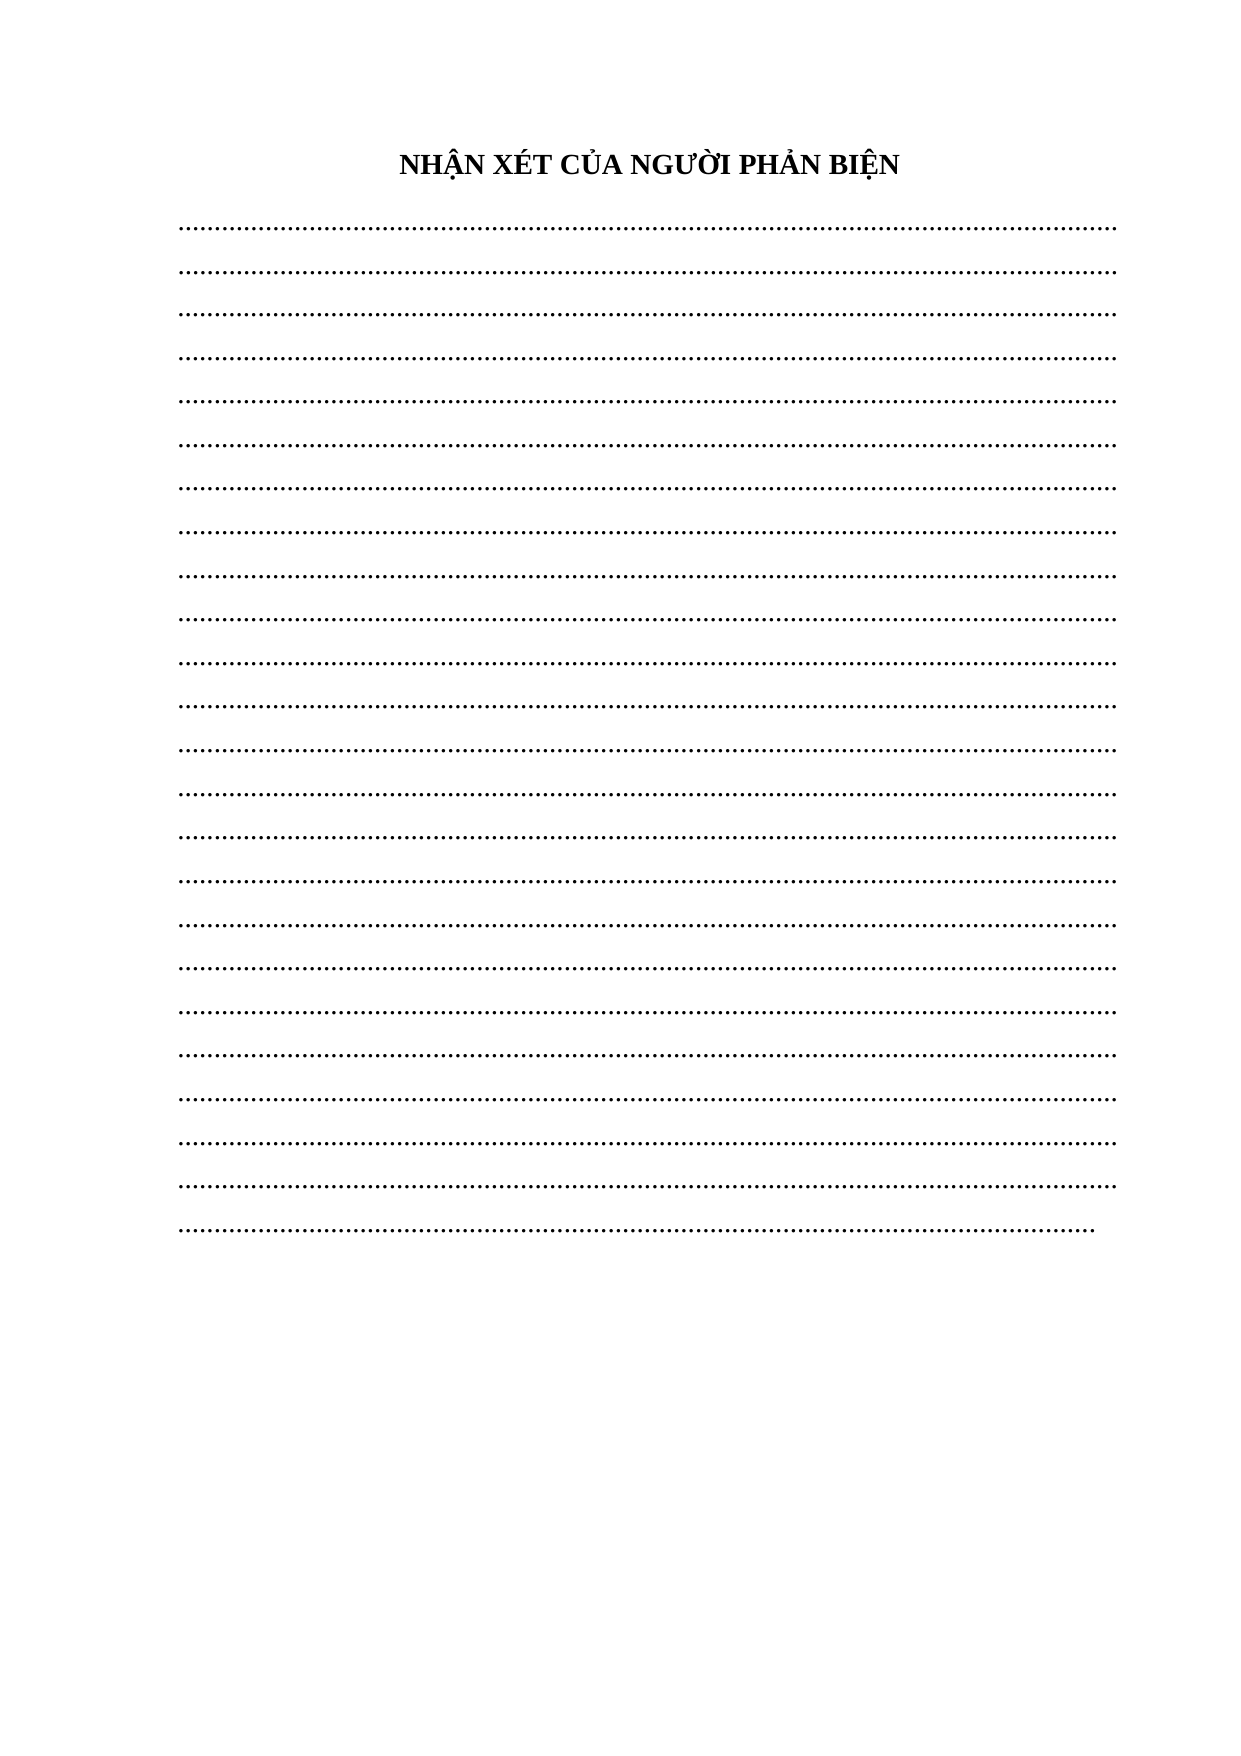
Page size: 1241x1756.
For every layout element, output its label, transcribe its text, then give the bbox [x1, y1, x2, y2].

text ................................................................................................................................. [177, 856, 1190, 889]
text ................................................................................................................................. [177, 1074, 1190, 1107]
text ................................................................................................................................. [177, 725, 1190, 759]
text ................................................................................................................................. [177, 812, 1190, 846]
text ................................................................................................................................. [177, 1118, 1190, 1151]
text ................................................................................................................................. [177, 594, 1190, 628]
text ................................................................................................................................. [177, 900, 1190, 933]
text ................................................................................................................................. [177, 376, 1190, 410]
text .............................................................................................................................. [177, 1205, 1190, 1238]
text ................................................................................................................................. [177, 638, 1190, 671]
text ................................................................................................................................. [177, 1031, 1190, 1064]
text ................................................................................................................................. [177, 987, 1190, 1021]
text ................................................................................................................................. [177, 1161, 1190, 1195]
text ................................................................................................................................. [177, 769, 1190, 802]
text ................................................................................................................................. [177, 682, 1190, 715]
text ................................................................................................................................. [177, 507, 1190, 541]
text ................................................................................................................................. [177, 420, 1190, 453]
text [177, 333, 1190, 366]
text ................................................................................................................................. [177, 463, 1190, 497]
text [177, 289, 1190, 323]
text ................................................................................................................................. [177, 551, 1190, 584]
text ................................................................................................................................. [177, 943, 1190, 977]
